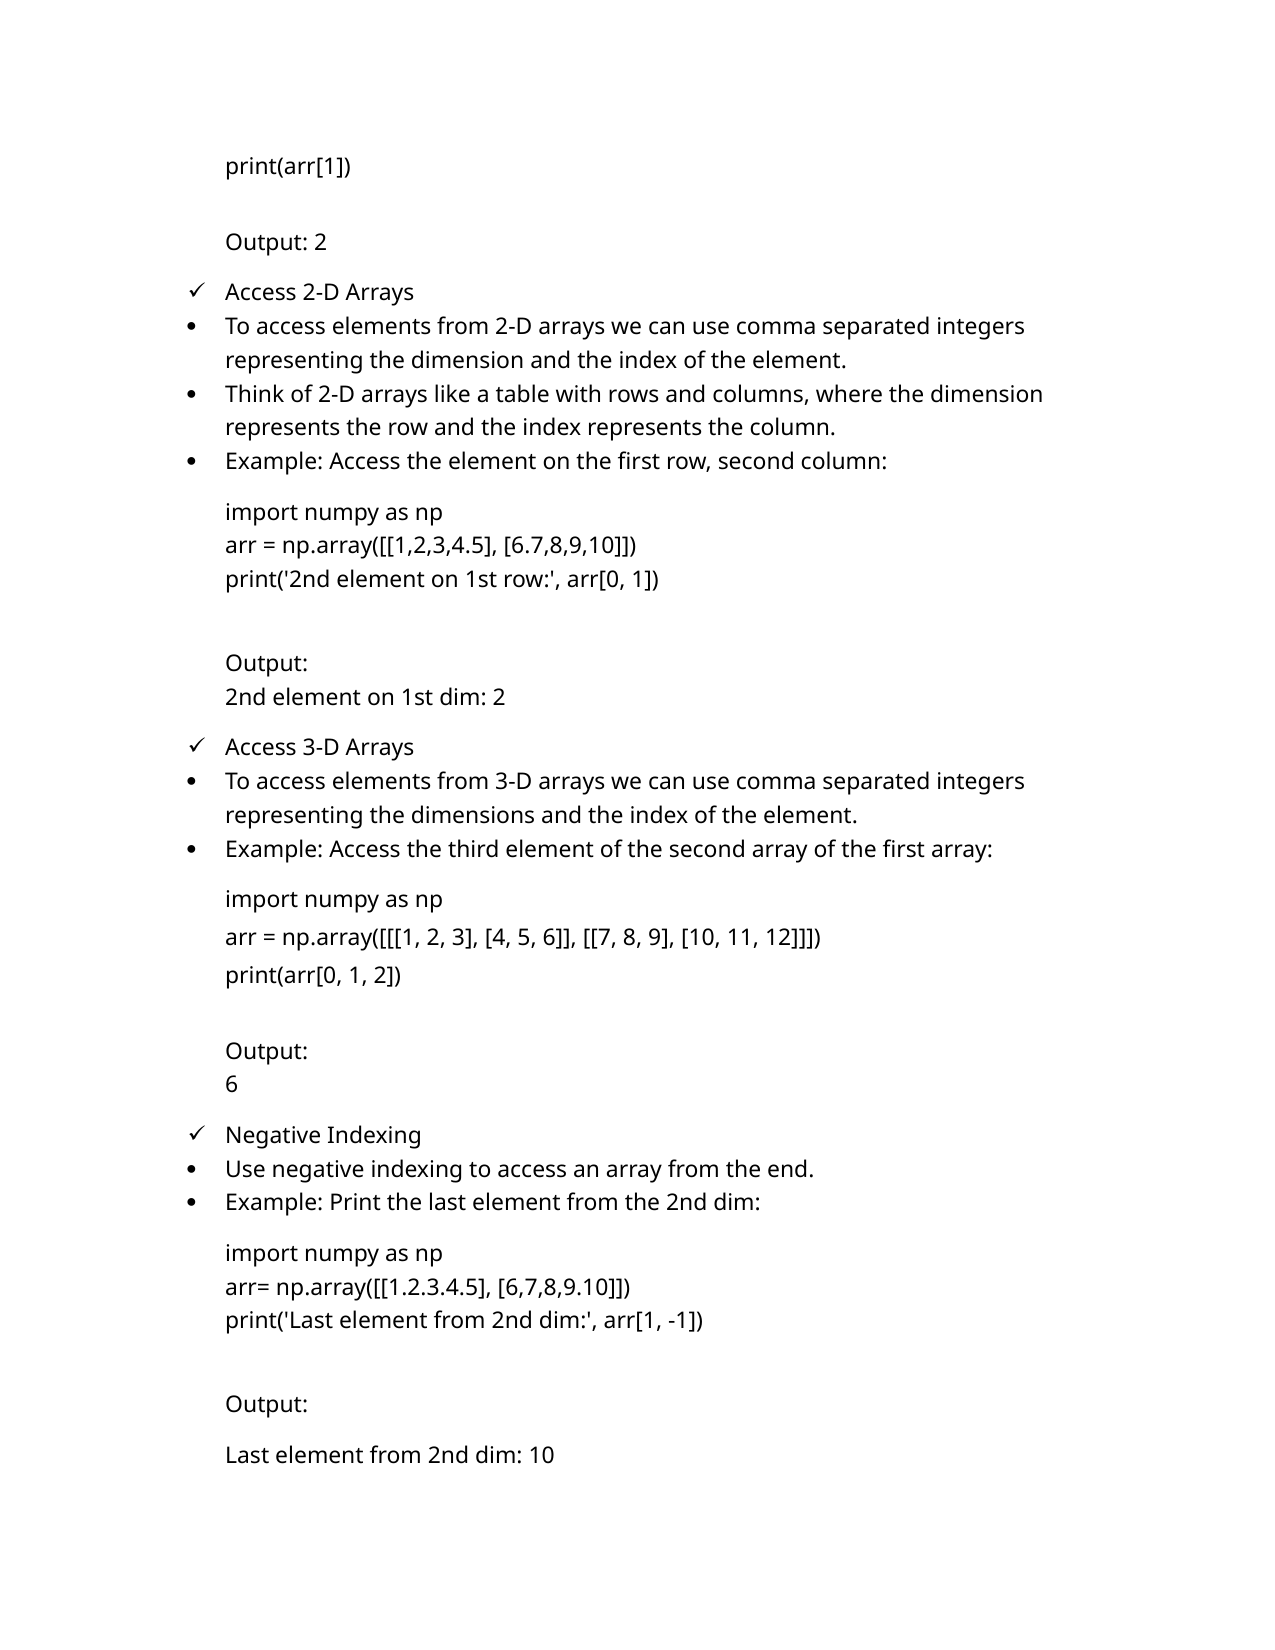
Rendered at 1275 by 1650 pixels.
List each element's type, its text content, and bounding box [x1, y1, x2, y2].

list To access elements from 3-D arrays we can use comma separated integers representing the dimensions and the index of the element. [187, 765, 1125, 830]
text print('2nd element on 1st row:', arr[0, 1]) [225, 563, 1125, 594]
list Example: Access the third element of the second array of the first array: [187, 832, 1125, 864]
text Output: [225, 1034, 1125, 1066]
list Example: Print the last element from the 2nd dim: [187, 1186, 1125, 1217]
list Think of 2-D arrays like a table with rows and columns, where the dimension represents the row and the index represents the column. [187, 377, 1125, 442]
text print(arr[0, 1, 2]) [225, 959, 1125, 990]
text import numpy as np [225, 883, 1125, 914]
list Use negative indexing to access an array from the end. [187, 1152, 1125, 1184]
text Output: [225, 1388, 1125, 1419]
text print(arr[1]) [225, 150, 1125, 181]
list To access elements from 2-D arrays we can use comma separated integers representing the dimension and the index of the element. [187, 310, 1125, 375]
text import numpy as np [225, 495, 1125, 527]
text 6 [225, 1068, 1125, 1099]
text arr = np.array([[[1, 2, 3], [4, 5, 6]], [[7, 8, 9], [10, 11, 12]]]) [225, 921, 1125, 952]
list Access 2-D Arrays [187, 276, 1125, 307]
text 2nd element on 1st dim: 2 [225, 681, 1125, 712]
text print('Last element from 2nd dim:', arr[1, -1]) [225, 1304, 1125, 1335]
text arr = np.array([[1,2,3,4.5], [6.7,8,9,10]]) [225, 529, 1125, 560]
list Example: Access the element on the first row, second column: [187, 445, 1125, 476]
list Negative Indexing [187, 1119, 1125, 1150]
list Access 3-D Arrays [187, 731, 1125, 762]
text Output: 2 [225, 226, 1125, 257]
text Output: [225, 647, 1125, 678]
text arr= np.array([[1.2.3.4.5], [6,7,8,9.10]]) [225, 1270, 1125, 1302]
text Last element from 2nd dim: 10 [225, 1439, 1125, 1470]
text import numpy as np [225, 1237, 1125, 1268]
